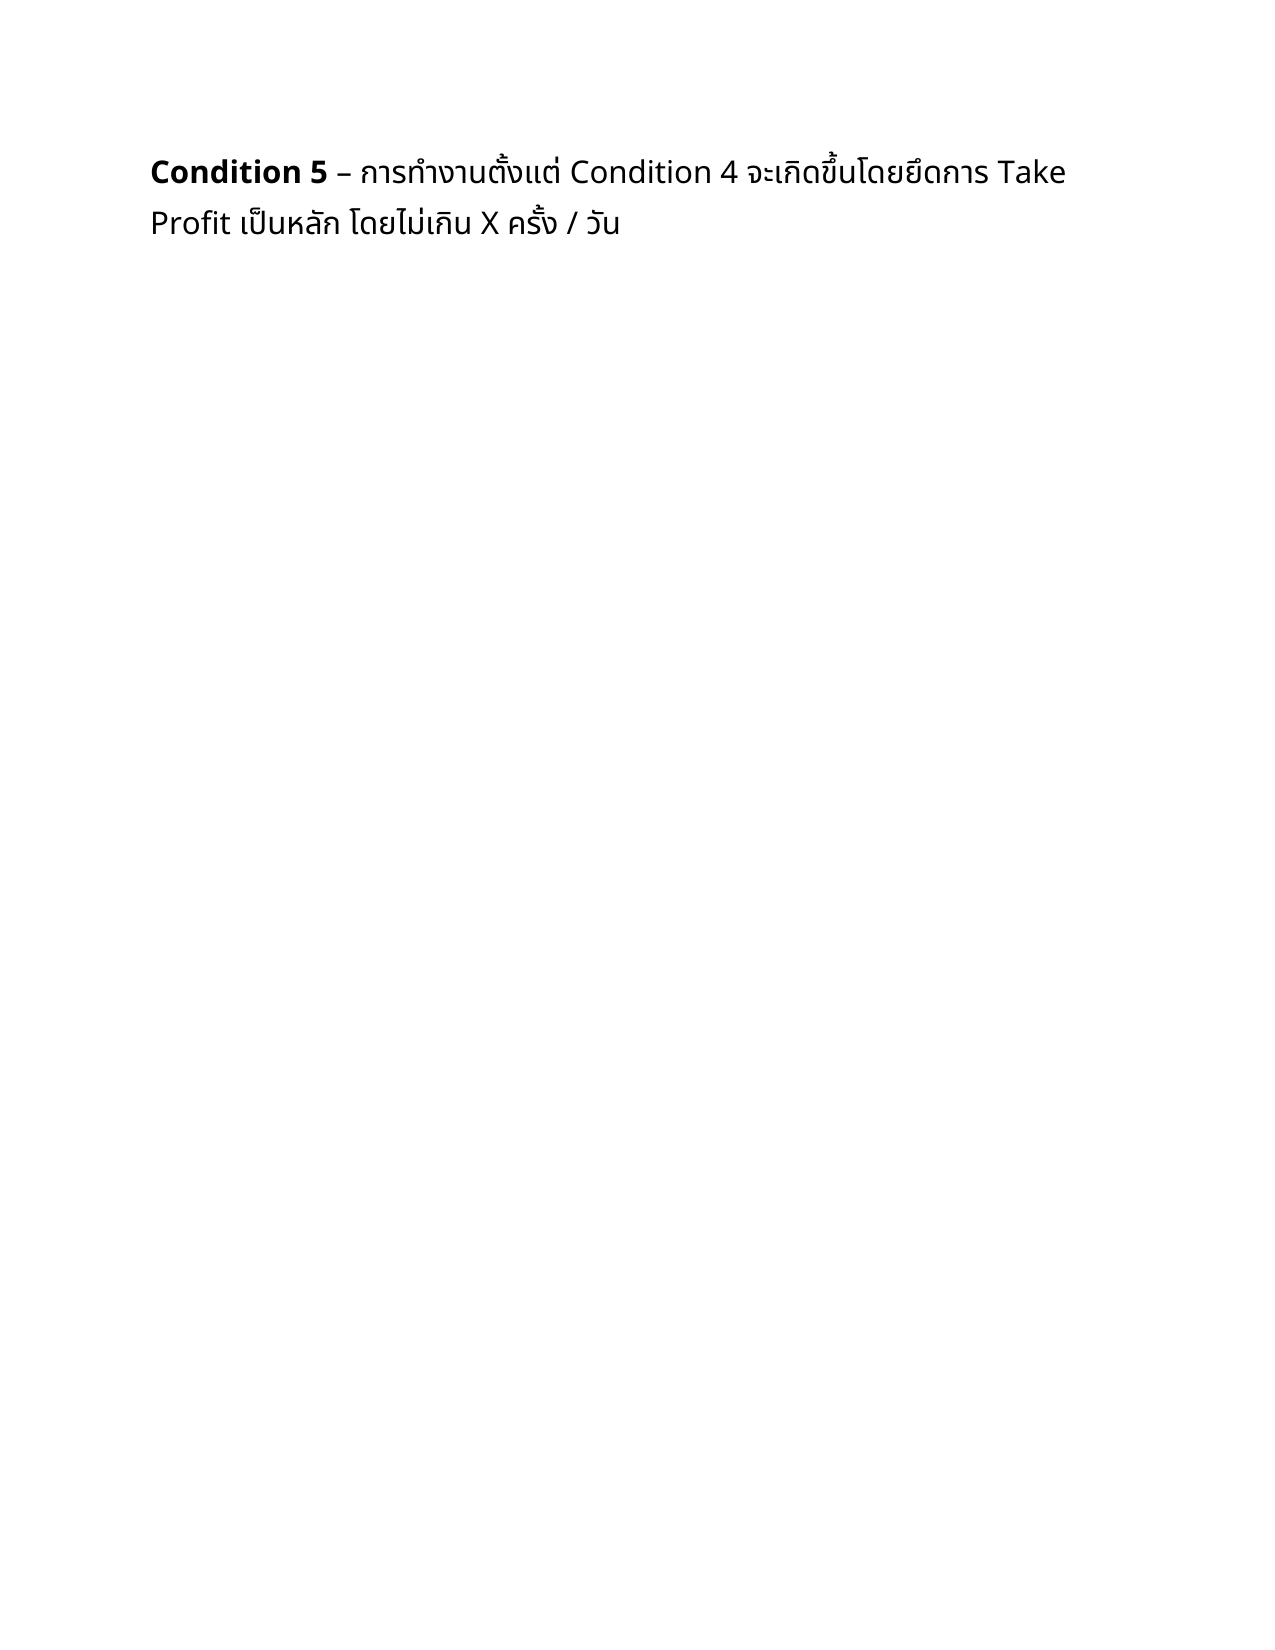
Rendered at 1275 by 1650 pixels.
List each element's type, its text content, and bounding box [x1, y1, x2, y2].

text Condition 5 – การทำงานตั้งแต่ Condition 4 จะเกิดขึ้นโดยยึดการ Take Profit เป็นหลัก โดยไม่เกิน X ครั้ง / วัน [150, 150, 1125, 249]
